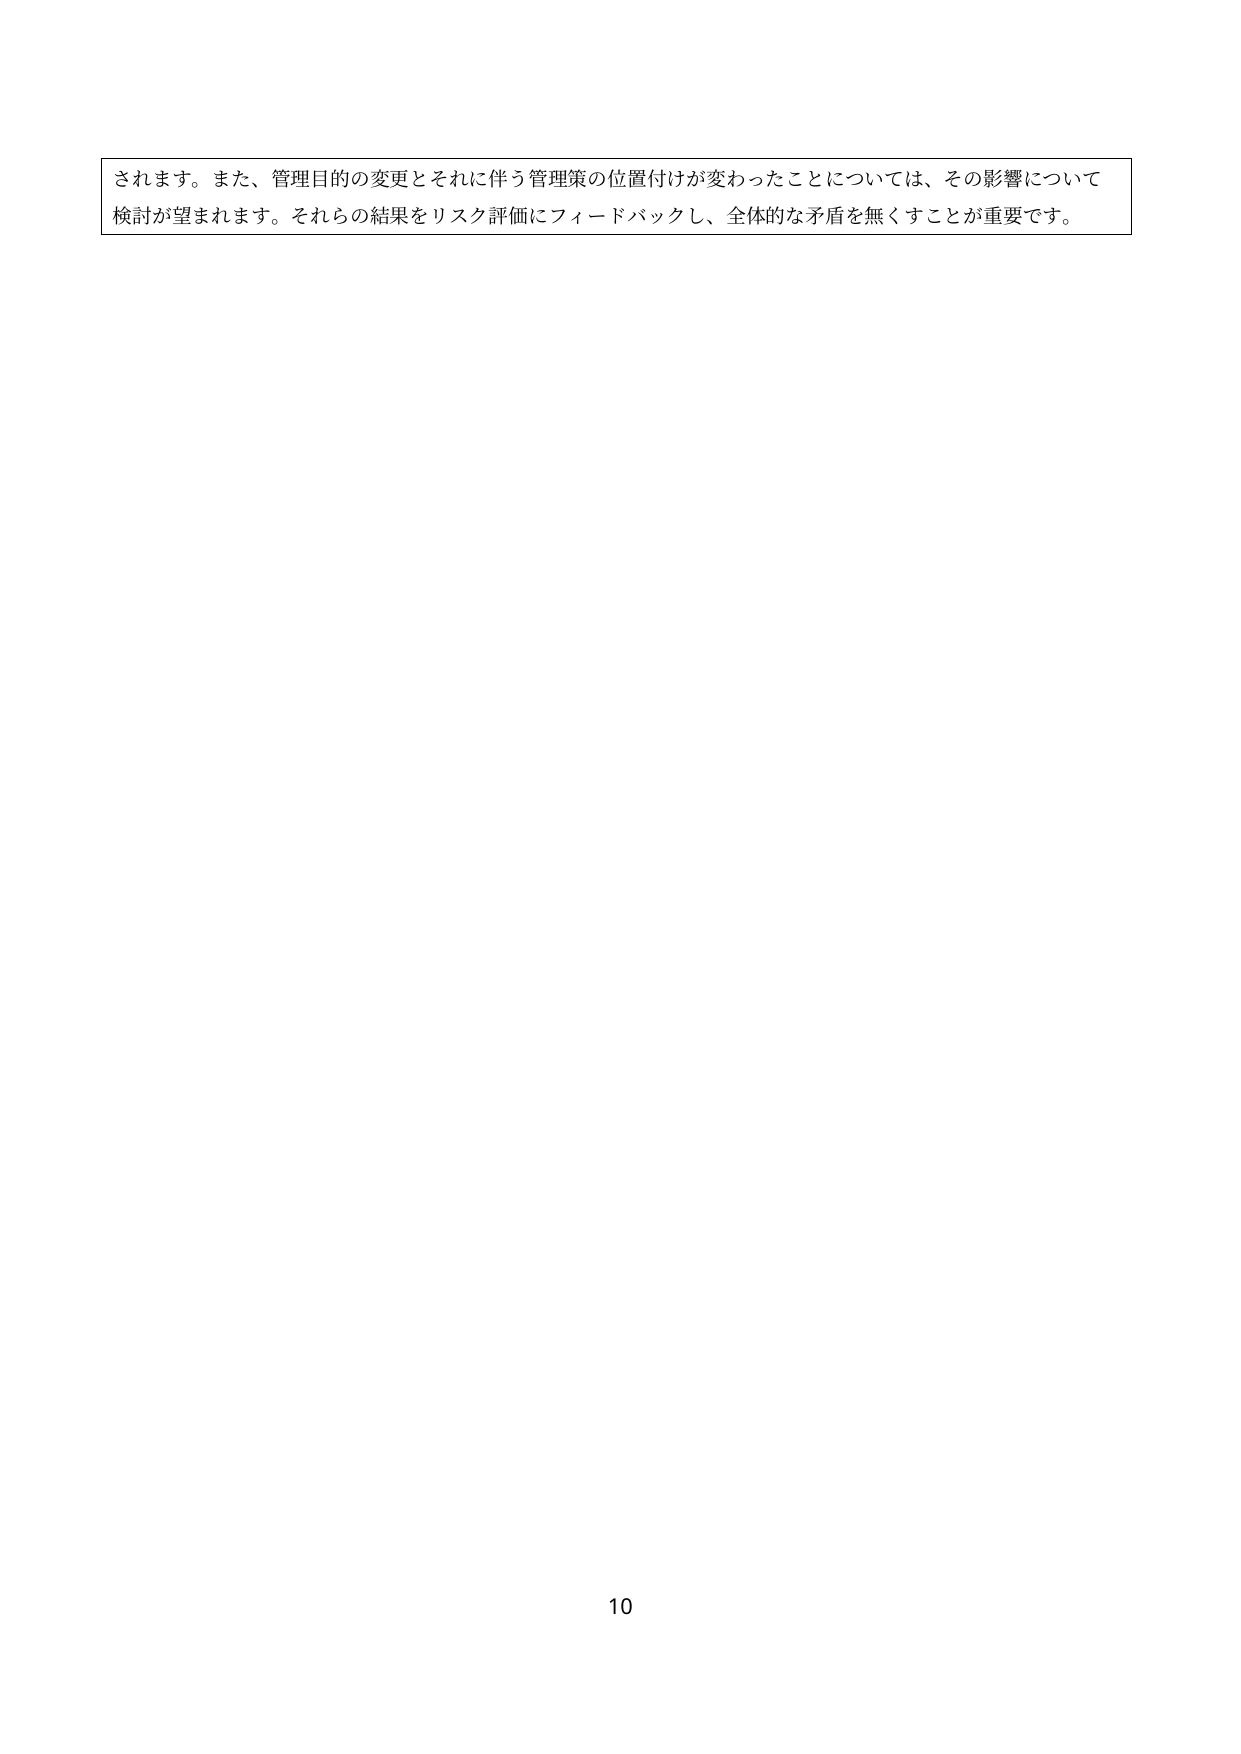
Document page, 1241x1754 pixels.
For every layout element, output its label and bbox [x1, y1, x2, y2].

table_cell [102, 159, 1131, 234]
